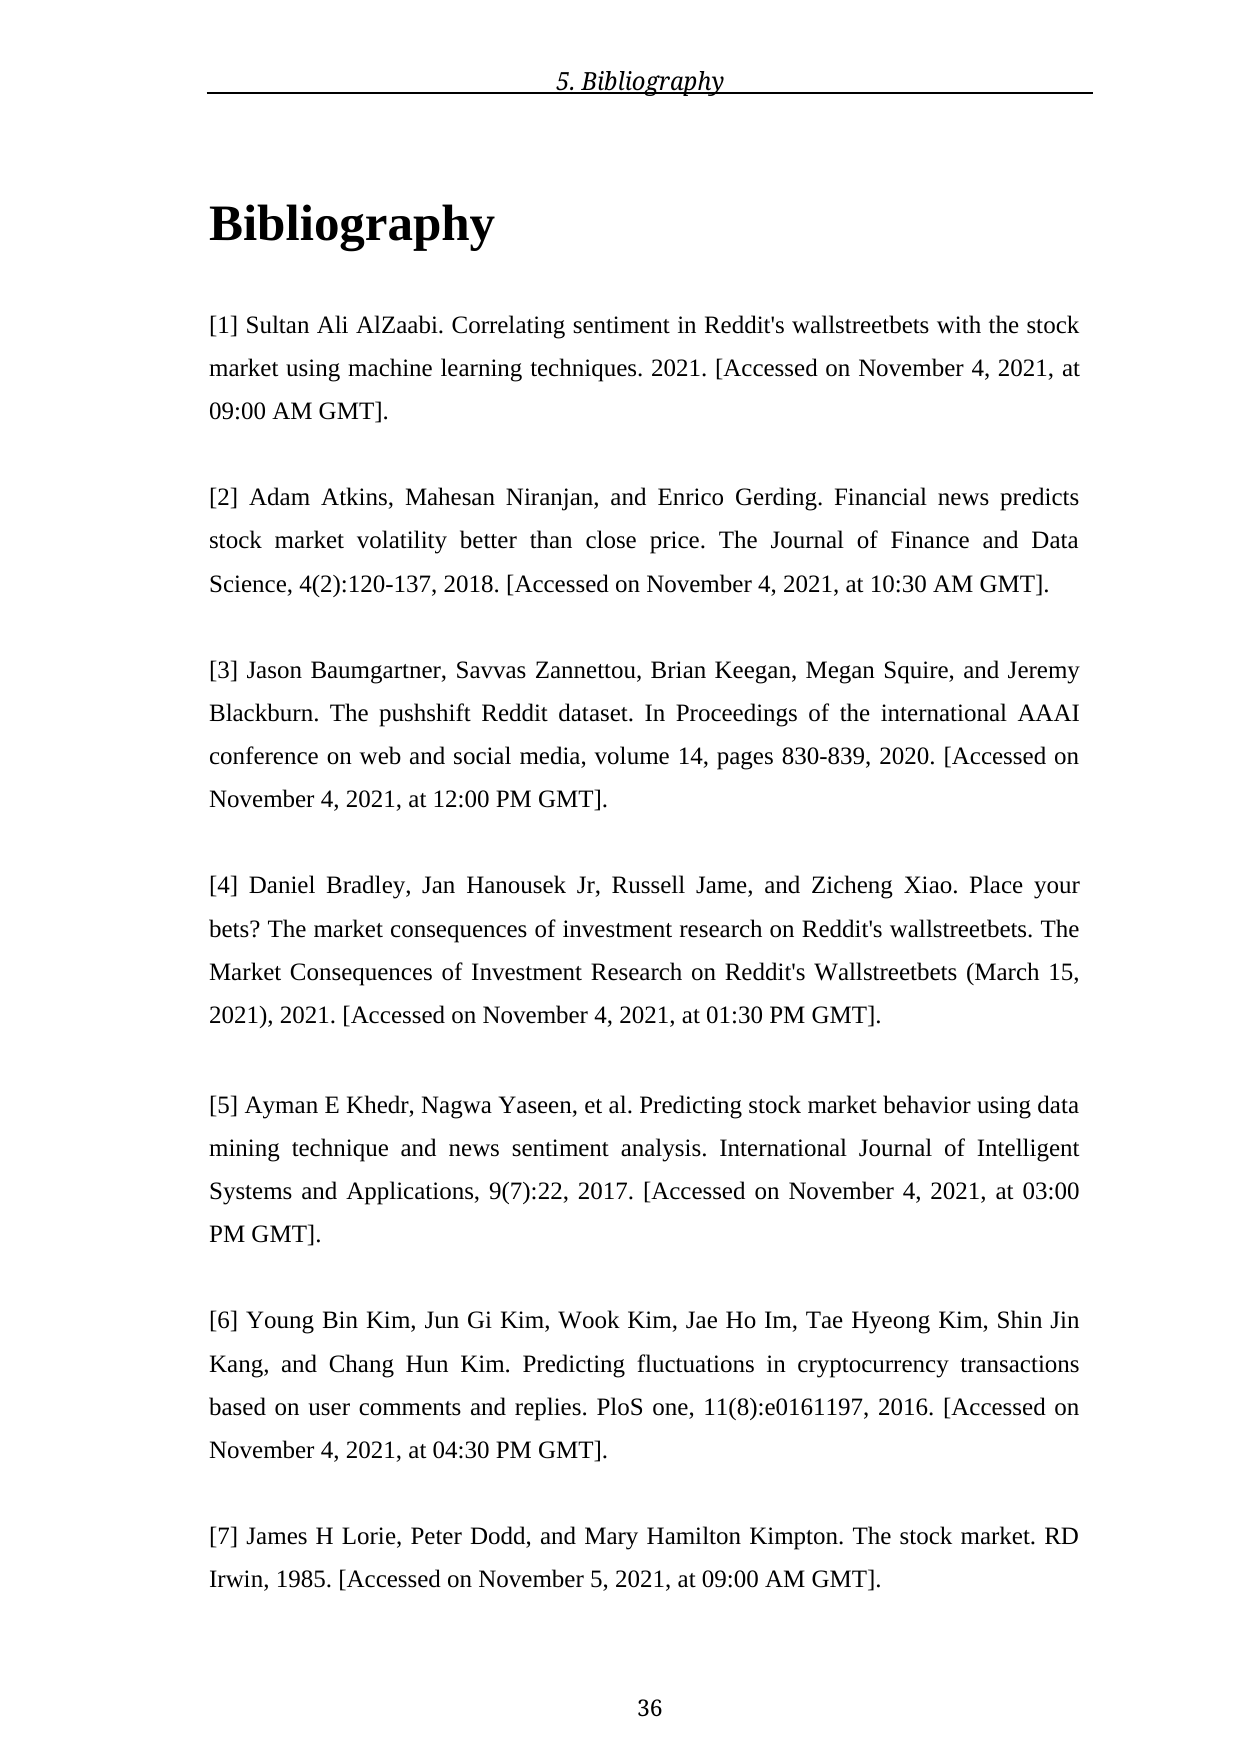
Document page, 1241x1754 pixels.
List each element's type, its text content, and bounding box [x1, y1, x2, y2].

text [4] Daniel Bradley, Jan Hanousek Jr, Russell Jame, and Zicheng Xiao. Place your bets? The market consequences of investment research on Reddit's wallstreetbets. The Market Consequences of Investment Research on Reddit's Wallstreetbets (March 15, 2021), 2021. [Accessed on November 4, 2021, at 01:30 PM GMT]. [209, 871, 1081, 1029]
text [5] Ayman E Khedr, Nagwa Yaseen, et al. Predicting stock market behavior using data mining technique and news sentiment analysis. International Journal of Intelligent Systems and Applications, 9(7):22, 2017. [Accessed on November 4, 2021, at 03:00 PM GMT]. [209, 1090, 1081, 1248]
text [2] Adam Atkins, Mahesan Niranjan, and Enrico Gerding. Financial news predicts stock market volatility better than close price. The Journal of Finance and Data Science, 4(2):120-137, 2018. [Accessed on November 4, 2021, at 10:30 AM GMT]. [209, 482, 1081, 597]
subtitle Bibliography [209, 192, 1092, 251]
text [6] Young Bin Kim, Jun Gi Kim, Wook Kim, Jae Ho Im, Tae Hyeong Kim, Shin Jin Kang, and Chang Hun Kim. Predicting fluctuations in cryptocurrency transactions based on user comments and replies. PloS one, 11(8):e0161197, 2016. [Accessed on November 4, 2021, at 04:30 PM GMT]. [209, 1306, 1081, 1464]
text [7] James H Lorie, Peter Dodd, and Mary Hamilton Kimpton. The stock market. RD Irwin, 1985. [Accessed on November 5, 2021, at 09:00 AM GMT]. [209, 1521, 1081, 1593]
text [1] Sultan Ali AlZaabi. Correlating sentiment in Reddit's wallstreetbets with the stock market using machine learning techniques. 2021. [Accessed on November 4, 2021, at 09:00 AM GMT]. [209, 310, 1081, 425]
text [3] Jason Baumgartner, Savvas Zannettou, Brian Keegan, Megan Squire, and Jeremy Blackburn. The pushshift Reddit dataset. In Proceedings of the international AAAI conference on web and social media, volume 14, pages 830-839, 2020. [Accessed on November 4, 2021, at 12:00 PM GMT]. [209, 655, 1081, 813]
